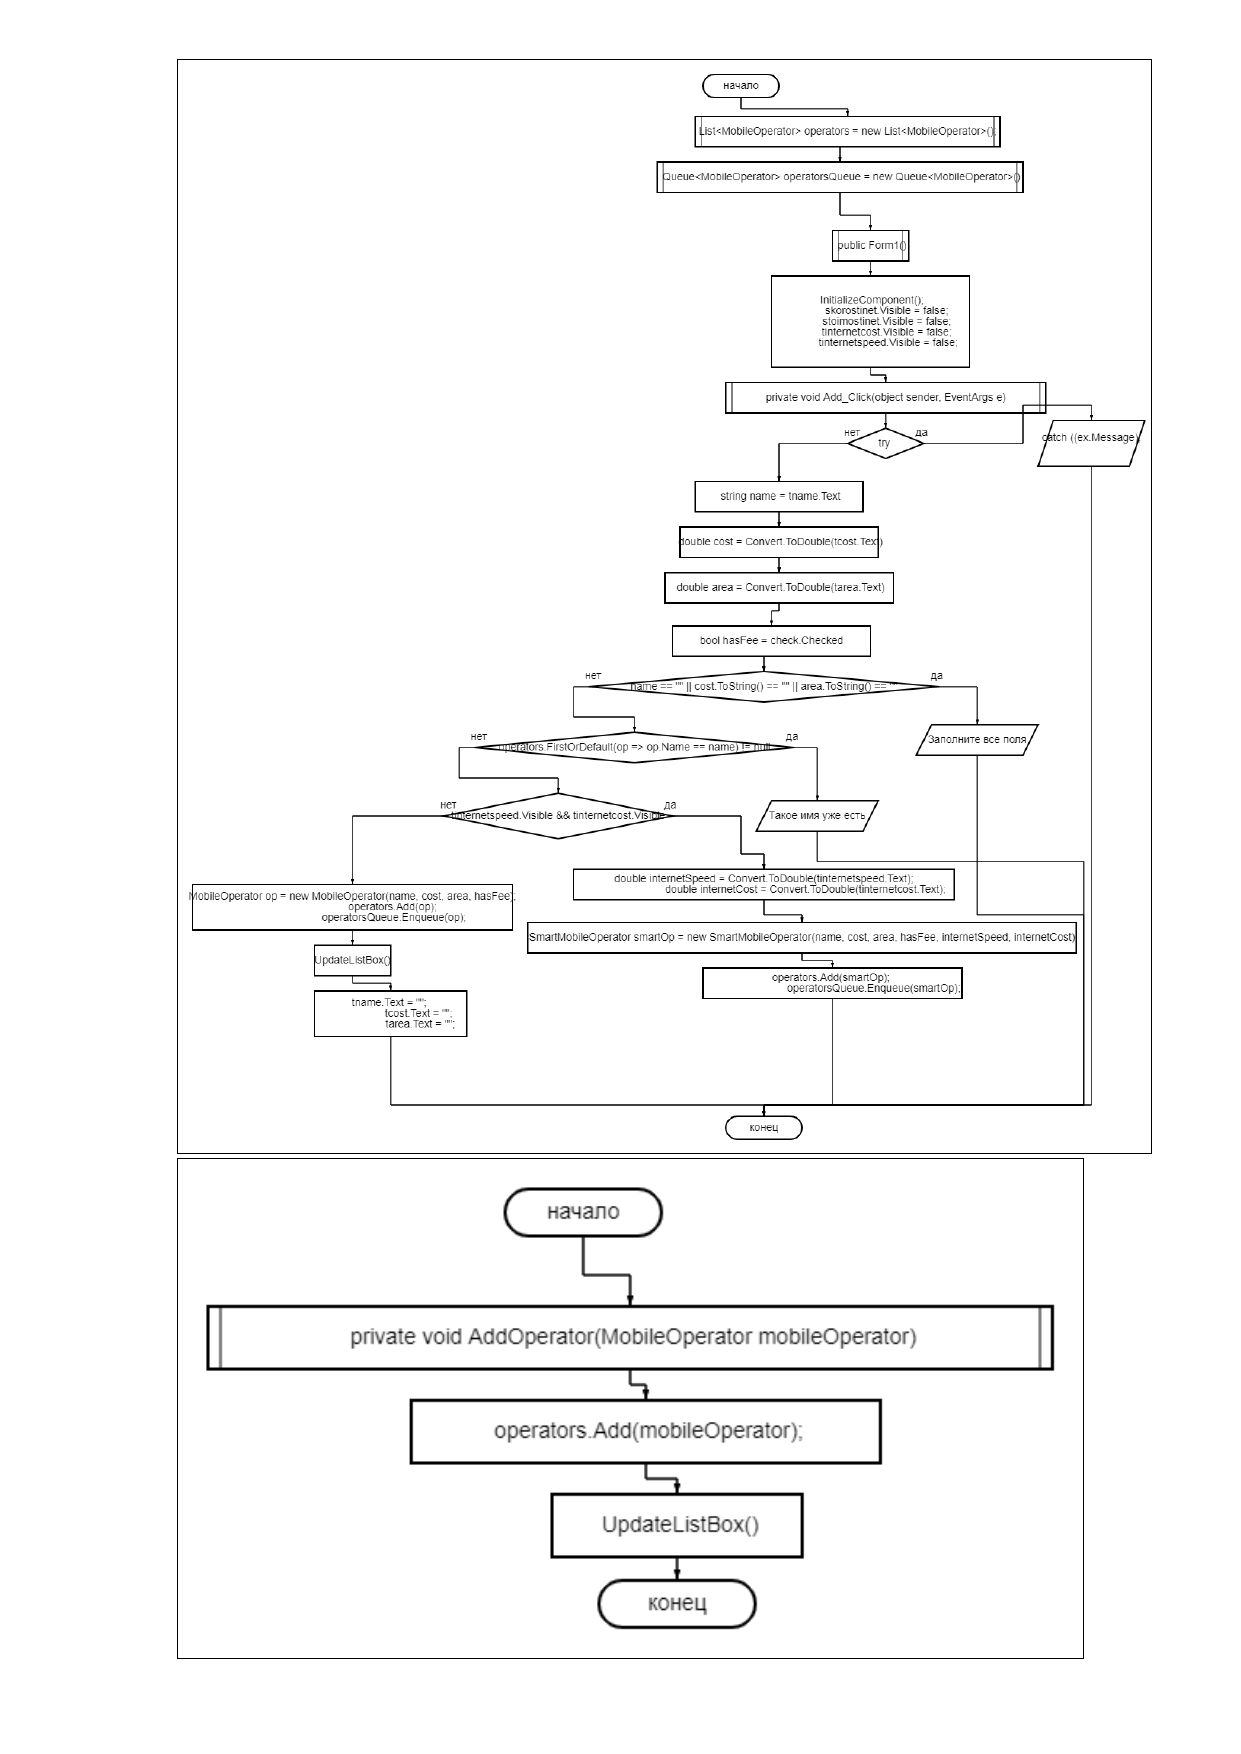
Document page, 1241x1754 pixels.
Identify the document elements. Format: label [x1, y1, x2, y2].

picture [178, 1159, 1083, 1658]
picture [178, 60, 1151, 1153]
